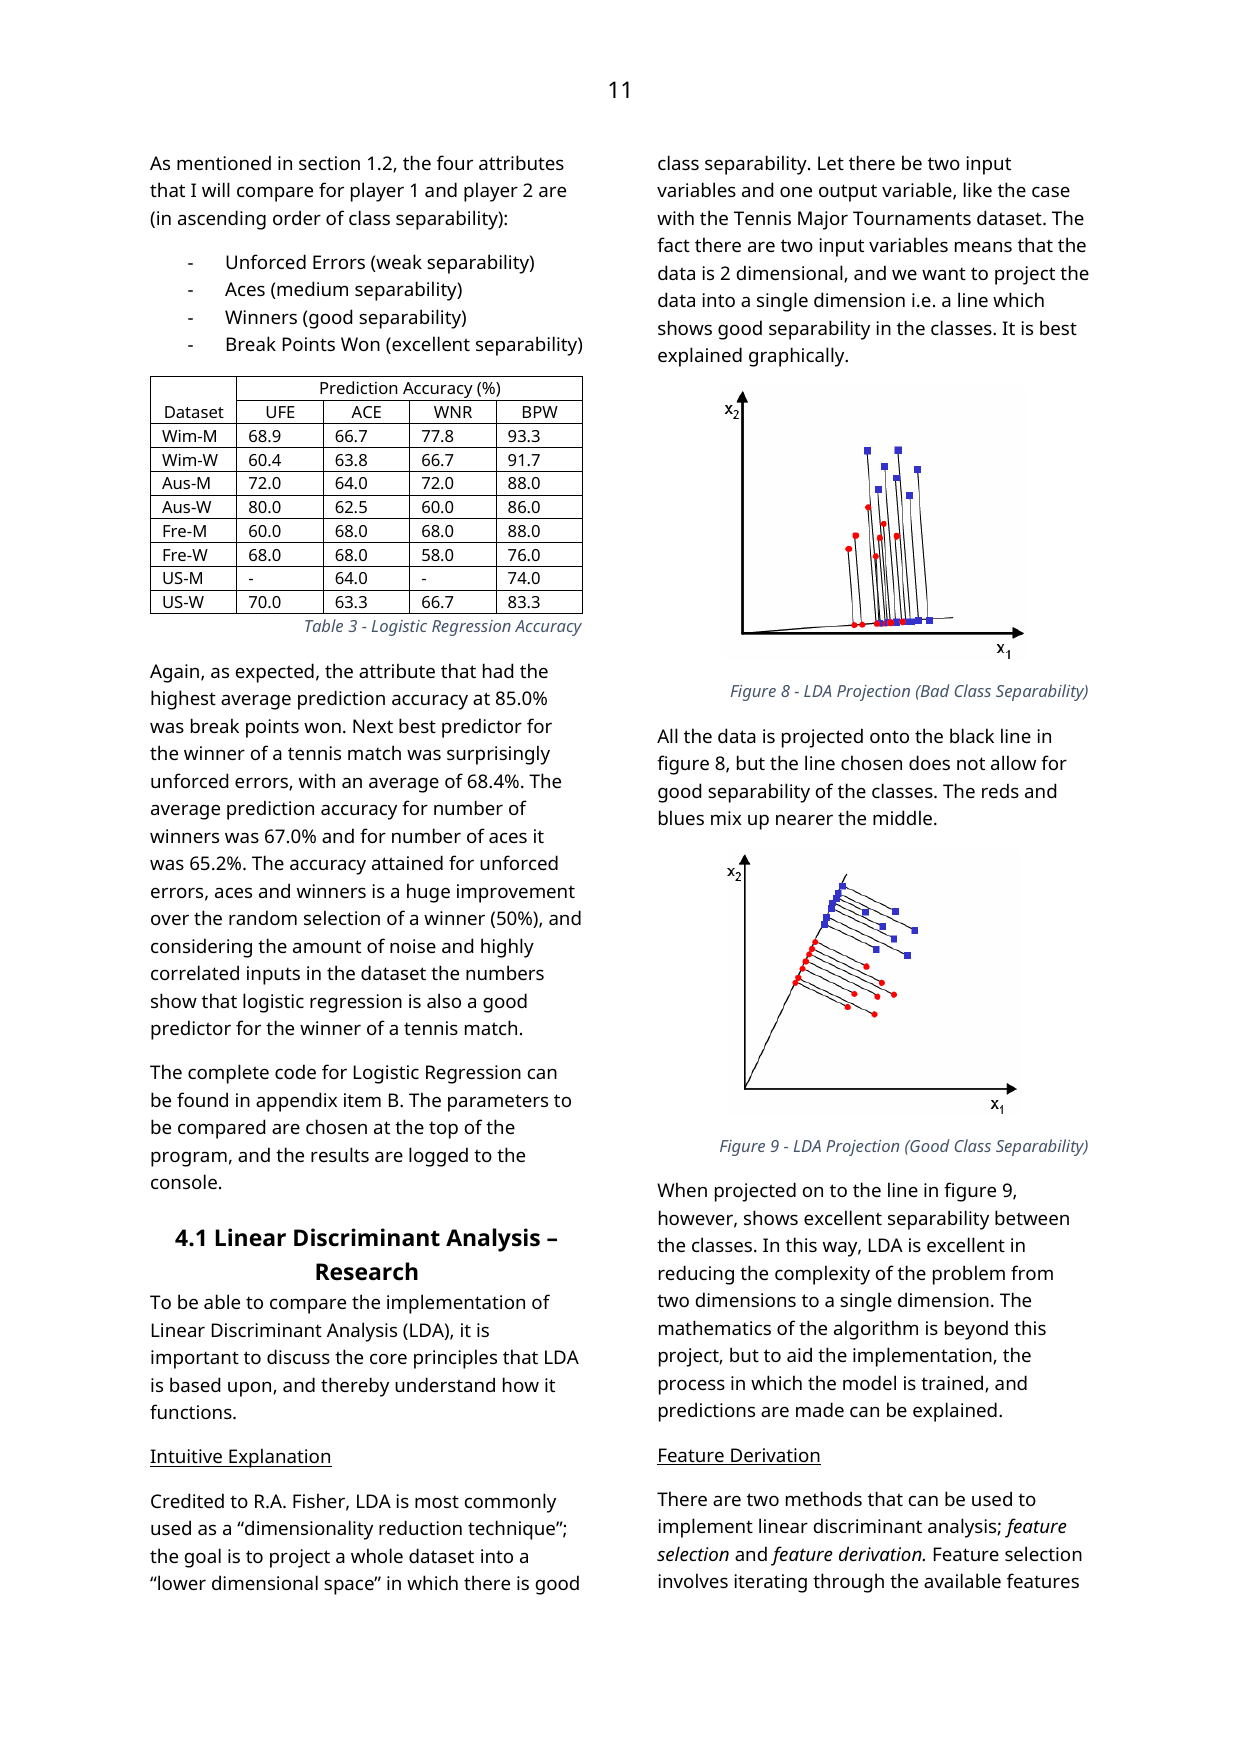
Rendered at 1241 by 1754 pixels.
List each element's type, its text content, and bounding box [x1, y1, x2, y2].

text When projected on to the line in figure 9, however, shows excellent separability between the classes. In this way, LDA is excellent in reducing the complexity of the problem from two dimensions to a single dimension. The mathematics of the algorithm is beyond this project, but to aid the implementation, the process in which the model is trained, and predictions are made can be explained. [150, 1178, 583, 1423]
picture [213, 386, 520, 661]
text Training an LDA Model [657, 442, 1090, 467]
picture [219, 849, 514, 1116]
text Feature Derivation [150, 1442, 583, 1467]
text Figure 8 - LDA Projection (Bad Class Separability) [150, 679, 583, 702]
text Next, a value called the covariance ( is calculated for matrices and . The variance of a set of numbers measures how spread out the values are (sum of squared distances between each element of the set and the mean of the set). This looks at the variation of one variable with respect to its mean. The covariance “looks at how two variables vary together”. For example, if the two variables increase and decrease at the same time, then the covariance is positive. The covariance is used to look at the correlation between all pairs of variables within a set of data . The covariance of each pair is computed and inserted into a covariance matrix. The formula for covariance of and : [657, 813, 1090, 1265]
text Figure 9 - LDA Projection (Good Class Separability) [150, 1134, 583, 1157]
text There are two methods that can be used to implement linear discriminant analysis; feature selection and feature derivation. Feature selection involves iterating through the available features and discerning whether or not they’re actually useful.. The method that I will use will be feature derivation, which “derives new features from the old ones …by applying transforms to the dataset that change the axis of the graph by moving and rotating them.” Essentially, this means the coordinate system of the data is rotated and moved to the perspective of the line onto which data is projected. [150, 1486, 583, 1594]
text A matrix with 2 columns is populated with the feature data ( and ). Each row stands for one object, and each column stands for one feature. A second matrix with a single column populated with the output data ( and ). Two more matrices, and are populated with the feature data for their respective classes. The means and are calculated for matrices and respectively, and the mean is calculated for matrix . [657, 486, 1090, 795]
text All the data is projected onto the black line in figure 8, but the line chosen does not allow for good separability of the classes. The reds and blues mix up nearer the middle. [150, 723, 583, 831]
text There are two methods that can be used to implement linear discriminant analysis; feature selection and feature derivation. Feature selection involves iterating through the available features and discerning whether or not they’re actually useful.. The method that I will use will be feature derivation, which “derives new features from the old ones …by applying transforms to the dataset that change the axis of the graph by moving and rotating them.” Essentially, this means the coordinate system of the data is rotated and moved to the perspective of the line onto which data is projected. [657, 150, 1090, 423]
subtitle Covariance (2.0) [657, 1355, 1090, 1377]
